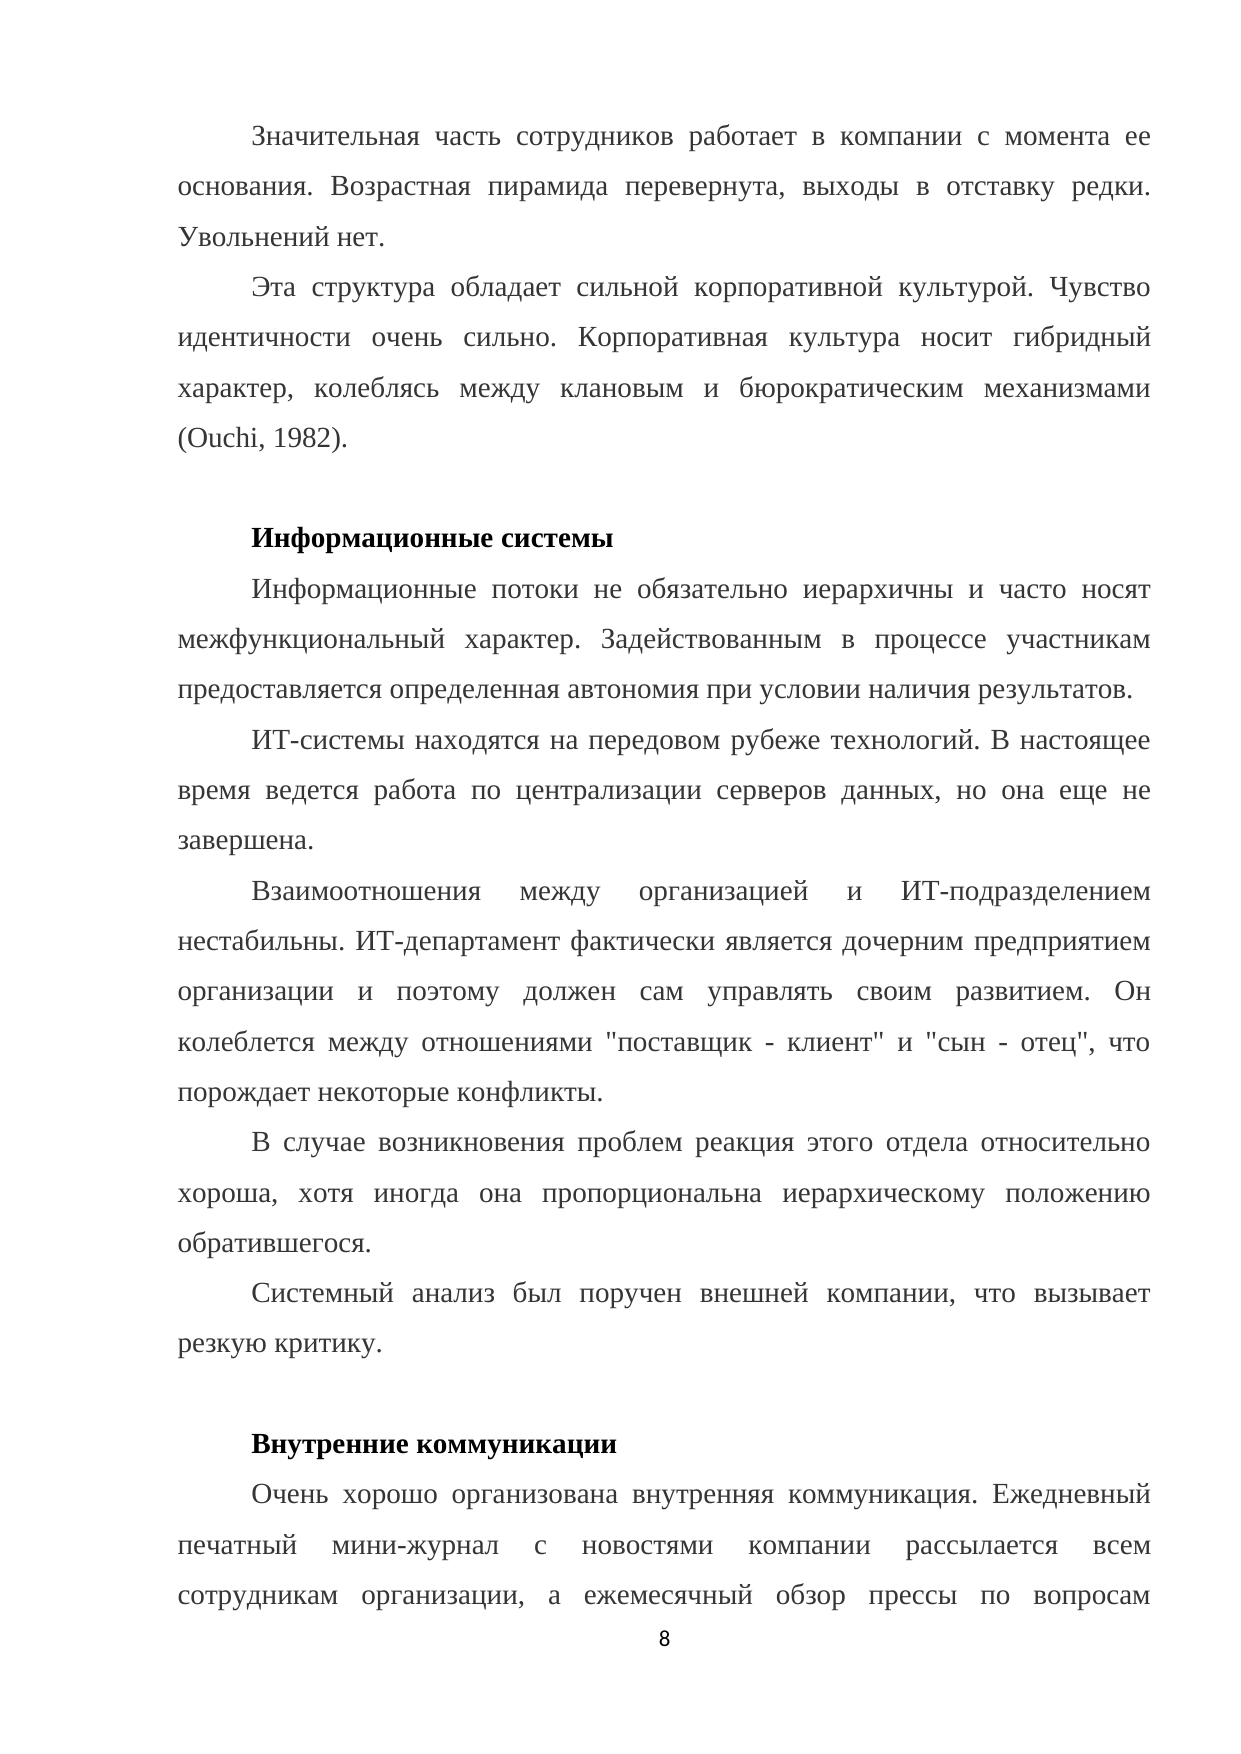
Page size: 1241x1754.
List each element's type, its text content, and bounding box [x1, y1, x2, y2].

text Значительная часть сотрудников работает в компании с момента ее основания. Возрастная пирамида перевернута, выходы в отставку редки. Увольнений нет. [177, 118, 1152, 252]
text Системный анализ был поручен внешней компании, что вызывает резкую критику. [177, 1275, 1152, 1359]
text Взаимоотношения между организацией и ИТ-подразделением нестабильны. ИТ-департамент фактически является дочерним предприятием организации и поэтому должен сам управлять своим развитием. Он колеблется между отношениями "поставщик - клиент" и "сын - отец", что порождает некоторые конфликты. [177, 873, 1152, 1108]
text Информационные потоки не обязательно иерархичны и часто носят межфункциональный характер. Задействованным в процессе участникам предоставляется определенная автономия при условии наличия результатов. [177, 571, 1152, 705]
text ИТ-системы находятся на передовом рубеже технологий. В настоящее время ведется работа по централизации серверов данных, но она еще не завершена. [177, 722, 1152, 856]
text В случае возникновения проблем реакция этого отдела относительно хороша, хотя иногда она пропорциональна иерархическому положению обратившегося. [177, 1124, 1152, 1258]
text Эта структура обладает сильной корпоративной культурой. Чувство идентичности очень сильно. Корпоративная культура носит гибридный характер, колеблясь между клановым и бюрократическим механизмами (Ouchi, 1982). [177, 269, 1152, 453]
subtitle Информационные системы [177, 521, 1152, 554]
subtitle Внутренние коммуникации [177, 1426, 1152, 1460]
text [177, 1477, 1152, 1611]
